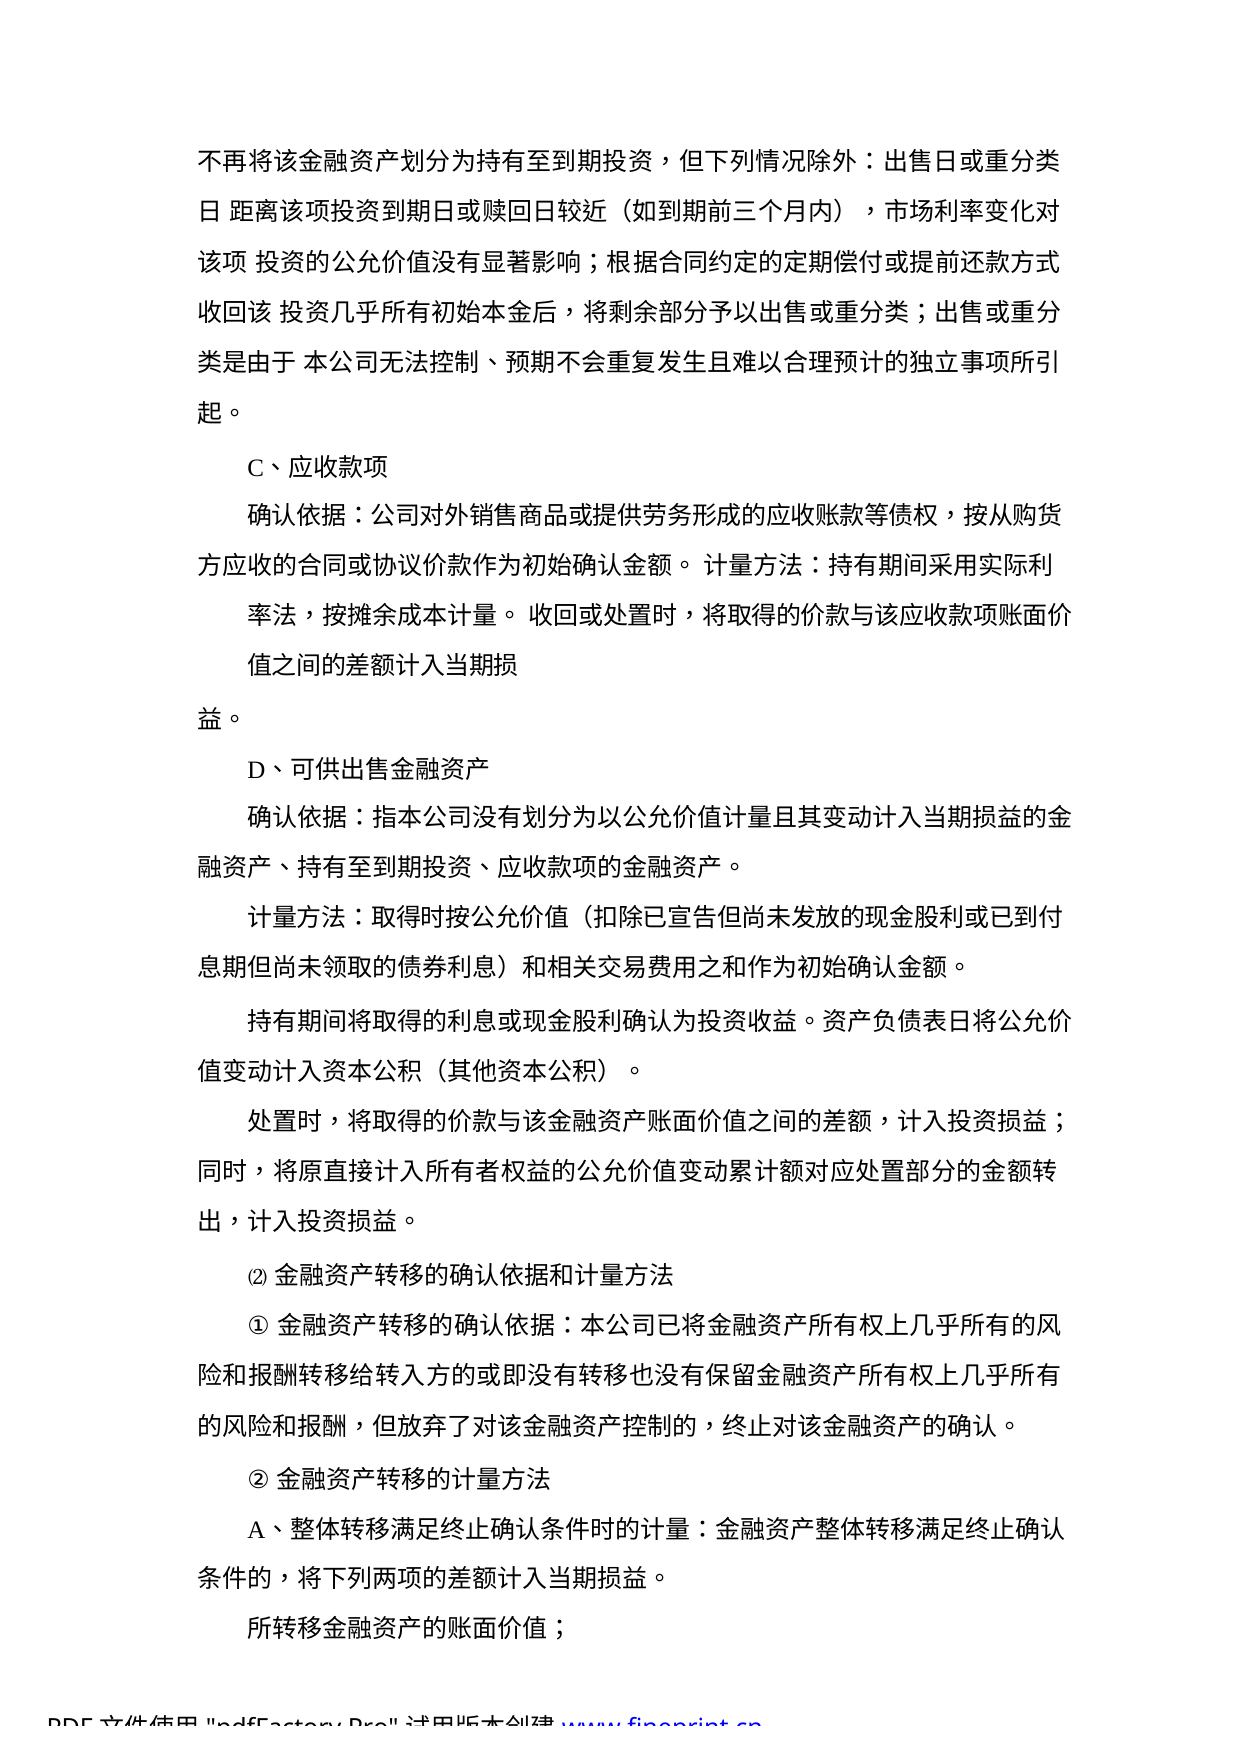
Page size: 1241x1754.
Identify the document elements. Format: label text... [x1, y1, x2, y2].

text 值变动计入资本公积（其他资本公积）。 [197, 1054, 1075, 1088]
text 条件的，将下列两项的差额计入当期损益。 [197, 1560, 1075, 1594]
text 处置时，将取得的价款与该金融资产账面价值之间的差额，计入投资损益； 同时，将原直接计入所有者权益的公允价值变动累计额对应处置部分的金额转 出，计入投资损益。 [197, 1103, 1075, 1238]
text 持有期间将取得的利息或现金股利确认为投资收益。资产负债表日将公允价 [247, 1004, 1075, 1038]
text 不再将该金融资产划分为持有至到期投资，但下列情况除外：出售日或重分类日 距离该项投资到期日或赎回日较近（如到期前三个月内），市场利率变化对该项 投资的公允价值没有显著影响；根据合同约定的定期偿付或提前还款方式收回该 投资几乎所有初始本金后，将剩余部分予以出售或重分类；出售或重分类是由于 本公司无法控制、预期不会重复发生且难以合理预计的独立事项所引起。 [197, 144, 1061, 429]
text ⑵ 金融资产转移的确认依据和计量方法 [247, 1258, 1075, 1292]
text C、应收款项 [247, 449, 1075, 484]
text 所转移金融资产的账面价值； [247, 1610, 1075, 1644]
text 确认依据：指本公司没有划分为以公允价值计量且其变动计入当期损益的金 [247, 800, 1075, 834]
text 方应收的合同或协议价款作为初始确认金额。 计量方法：持有期间采用实际利率法，按摊余成本计量。 收回或处置时，将取得的价款与该应收款项账面价值之间的差额计入当期损 [197, 547, 1075, 682]
text D、可供出售金融资产 [247, 752, 1075, 786]
text 益。 [197, 702, 1075, 736]
text 融资产、持有至到期投资、应收款项的金融资产。 [197, 850, 1075, 884]
text ① 金融资产转移的确认依据：本公司已将金融资产所有权上几乎所有的风 险和报酬转移给转入方的或即没有转移也没有保留金融资产所有权上几乎所有 的风险和报酬，但放弃了对该金融资产控制的，终止对该金融资产的确认。 [197, 1308, 1061, 1442]
text A、整体转移满足终止确认条件时的计量：金融资产整体转移满足终止确认 [247, 1512, 1075, 1546]
text 计量方法：取得时按公允价值（扣除已宣告但尚未发放的现金股利或已到付 息期但尚未领取的债券利息）和相关交易费用之和作为初始确认金额。 [197, 899, 1075, 984]
text 确认依据：公司对外销售商品或提供劳务形成的应收账款等债权，按从购货 [247, 497, 1075, 532]
text ② 金融资产转移的计量方法 [247, 1462, 1075, 1496]
